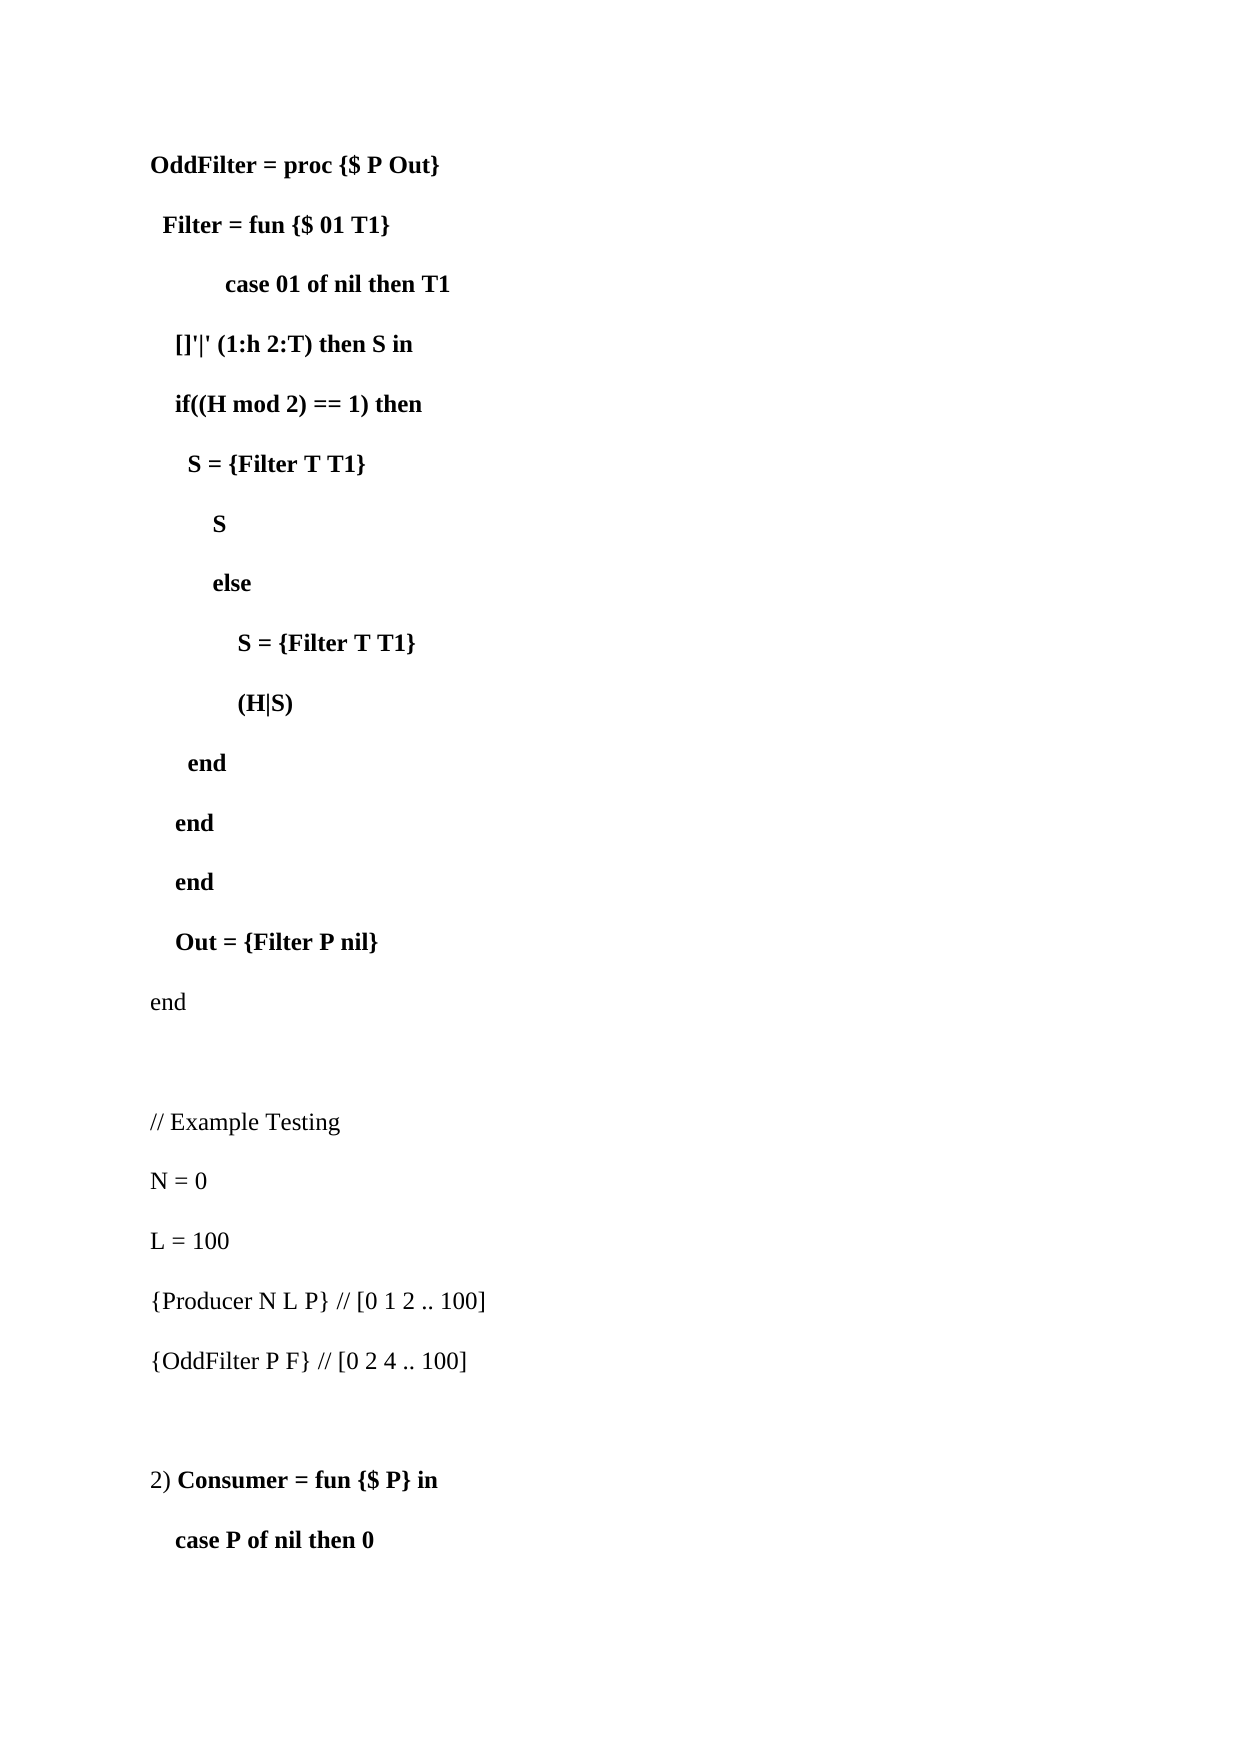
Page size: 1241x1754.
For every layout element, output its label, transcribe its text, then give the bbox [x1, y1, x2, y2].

text S = {Filter T T1} [150, 628, 1090, 657]
text (H|S) [150, 688, 1090, 717]
text Out = {Filter P nil} [150, 927, 1090, 956]
text {Producer N L P} // [0 1 2 .. 100] [150, 1286, 1090, 1315]
text else [150, 568, 1090, 597]
text S [150, 509, 1090, 537]
text L = 100 [150, 1226, 1090, 1255]
text if((H mod 2) == 1) then [150, 389, 1090, 418]
text end [150, 987, 1090, 1016]
text {OddFilter P F} // [0 2 4 .. 100] [150, 1346, 1090, 1374]
text end [150, 748, 1090, 777]
text case 01 of nil then T1 [150, 269, 1090, 298]
text []'|' (1:h 2:T) then S in [150, 329, 1090, 358]
text case P of nil then 0 [150, 1525, 1090, 1554]
text end [150, 808, 1090, 836]
text S = {Filter T T1} [150, 449, 1090, 478]
text OddFilter = proc {$ P Out} [150, 150, 1090, 179]
text 2) Consumer = fun {$ P} in [150, 1465, 1090, 1494]
text Filter = fun {$ 01 T1} [150, 210, 1090, 238]
text N = 0 [150, 1166, 1090, 1195]
text end [150, 867, 1090, 896]
text // Example Testing [150, 1107, 1090, 1135]
